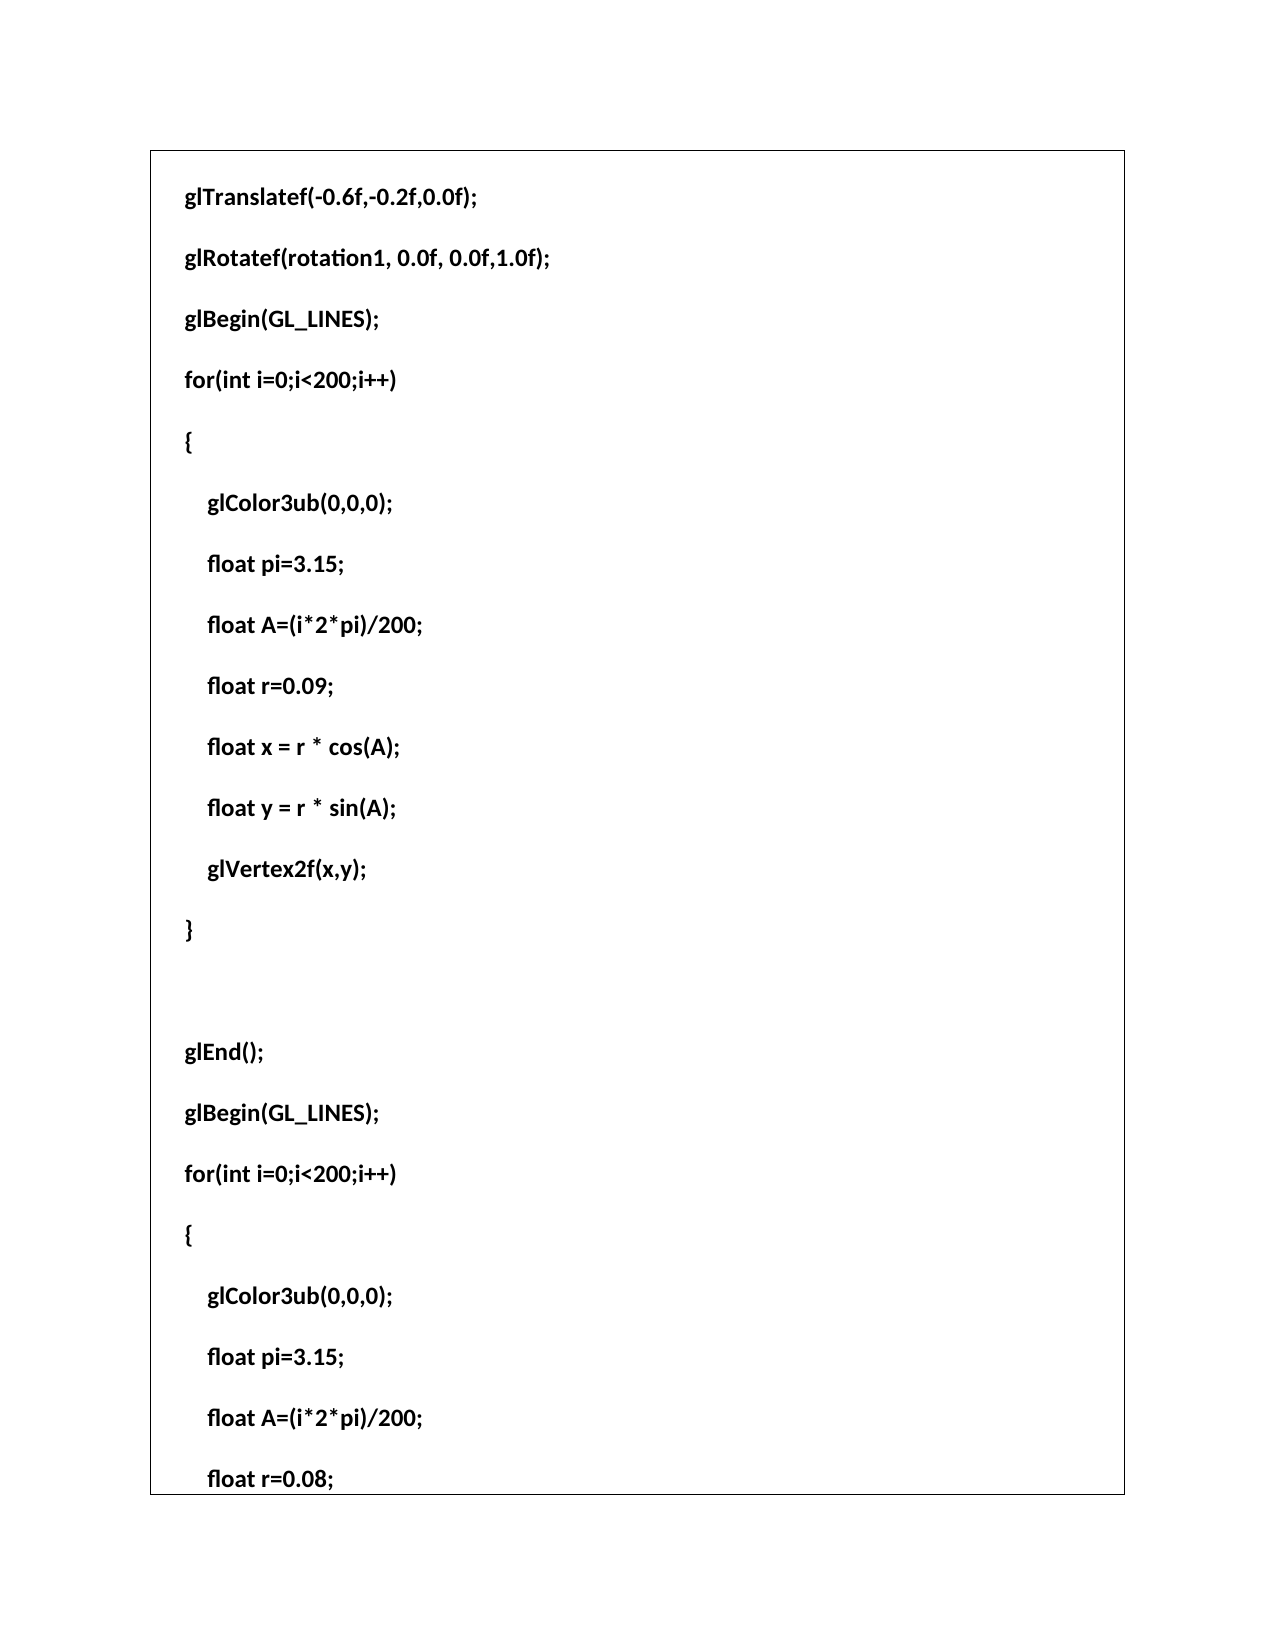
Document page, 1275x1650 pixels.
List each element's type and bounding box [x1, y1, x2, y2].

table_cell [151, 151, 1124, 1494]
